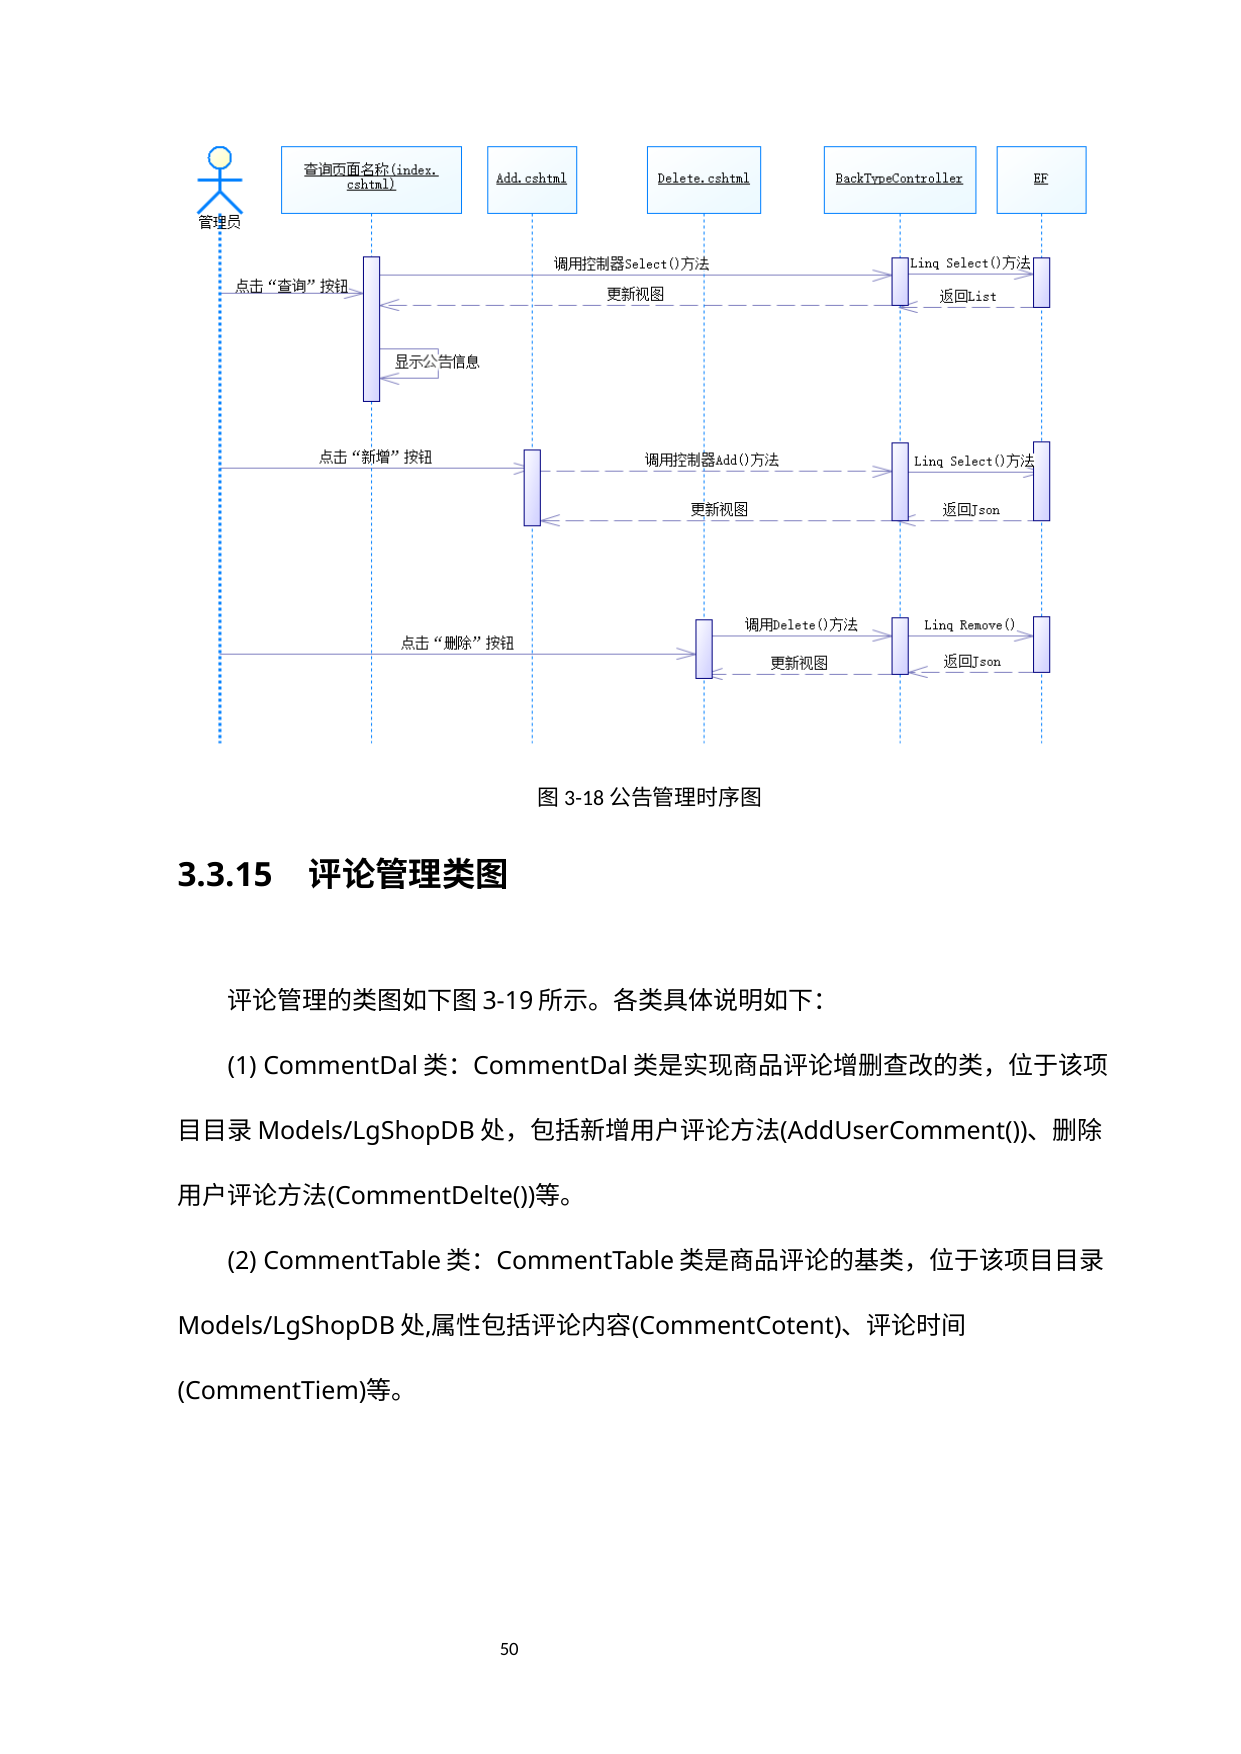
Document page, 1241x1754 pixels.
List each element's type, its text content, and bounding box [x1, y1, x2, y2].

text (2) CommentTable类：CommentTable类是商品评论的基类，位于该项目目录Models/LgShopDB处,属性包括评论内容(CommentCotent)、评论时间(CommentTiem)等。 [177, 1226, 1122, 1421]
picture [177, 129, 1123, 776]
text 图 3-18 公告管理时序图 [177, 779, 1122, 812]
text 评论管理的类图如下图3-19所示。各类具体说明如下： [177, 966, 1122, 1031]
subtitle 评论管理类图 [177, 839, 1122, 904]
text (1) CommentDal类：CommentDal类是实现商品评论增删查改的类，位于该项目目录Models/LgShopDB处，包括新增用户评论方法(AddUserComment())、删除用户评论方法(CommentDelte())等。 [177, 1031, 1122, 1226]
